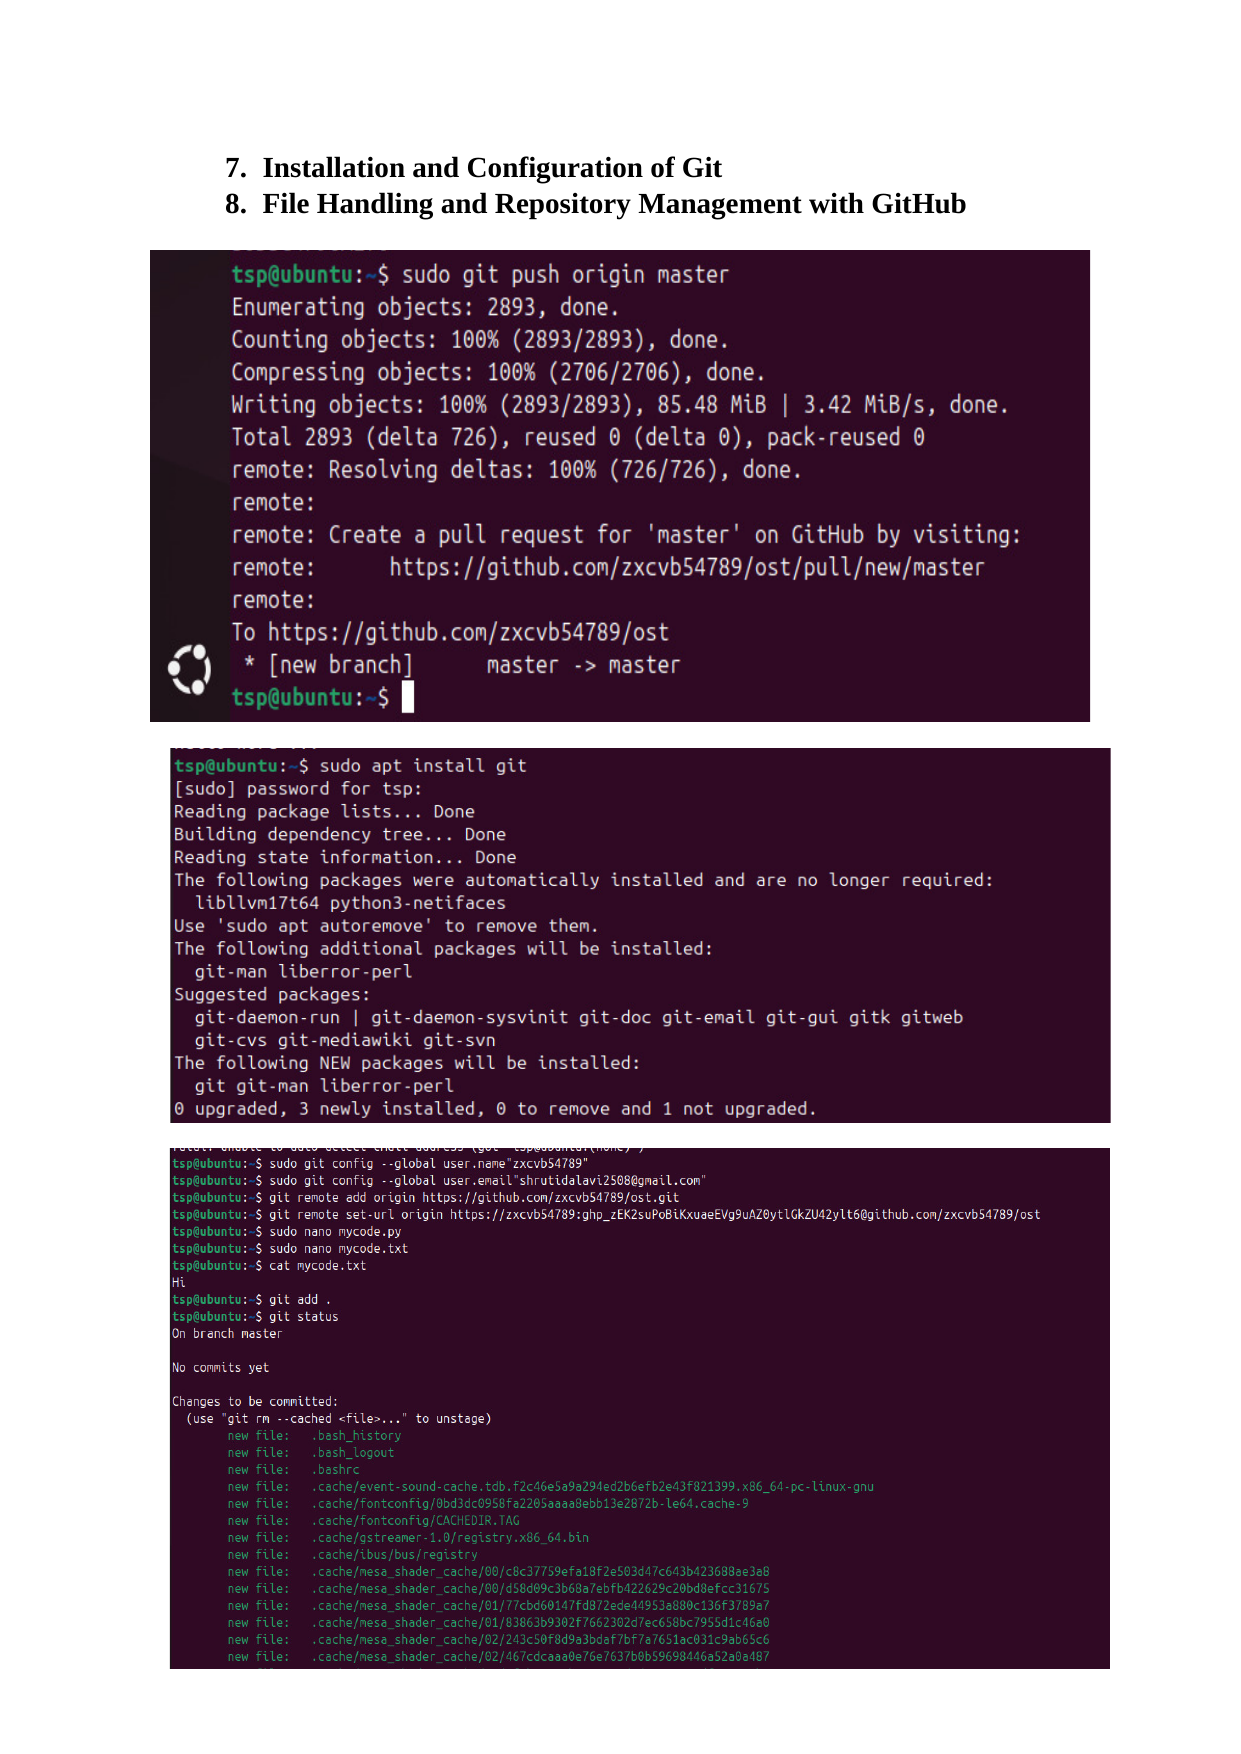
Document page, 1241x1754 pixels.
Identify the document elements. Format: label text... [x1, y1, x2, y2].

picture [169, 1148, 1110, 1669]
picture [170, 748, 1111, 1123]
list File Handling and Repository Management with GitHub [225, 186, 1090, 220]
list Installation and Configuration of Git [225, 150, 1090, 183]
picture [150, 250, 1091, 722]
